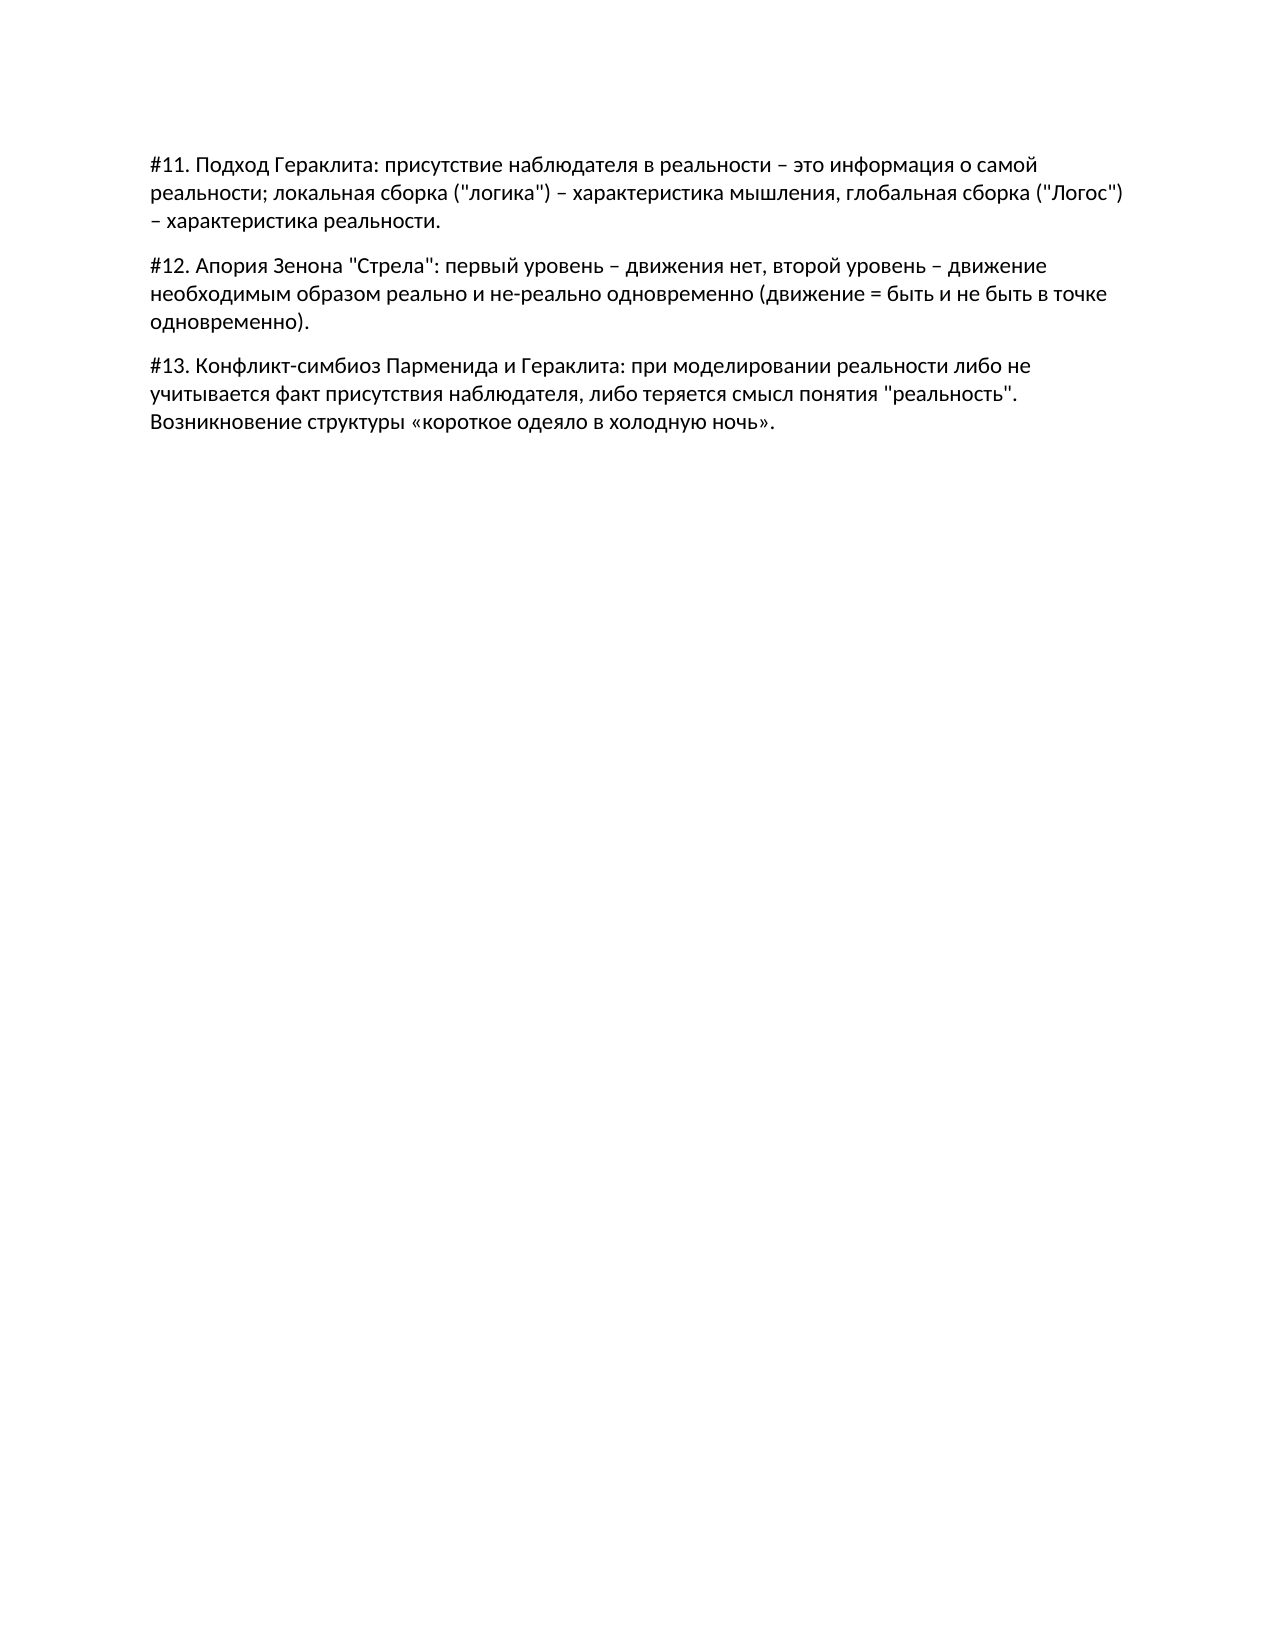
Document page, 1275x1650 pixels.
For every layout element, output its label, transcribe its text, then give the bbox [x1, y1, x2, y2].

text #11. Подход Гераклита: присутствие наблюдателя в реальности – это информация о самой реальности; локальная сборка ("логика") – характеристика мышления, глобальная сборка ("Логос") – характеристика реальности. [150, 150, 1125, 234]
text #13. Конфликт-симбиоз Парменида и Гераклита: при моделировании реальности либо не учитывается факт присутствия наблюдателя, либо теряется смысл понятия "реальность". Возникновение структуры «короткое одеяло в холодную ночь». [150, 351, 1125, 436]
text #12. Апория Зенона "Стрела": первый уровень – движения нет, второй уровень – движение необходимым образом реально и не-реально одновременно (движение = быть и не быть в точке одновременно). [150, 251, 1125, 335]
